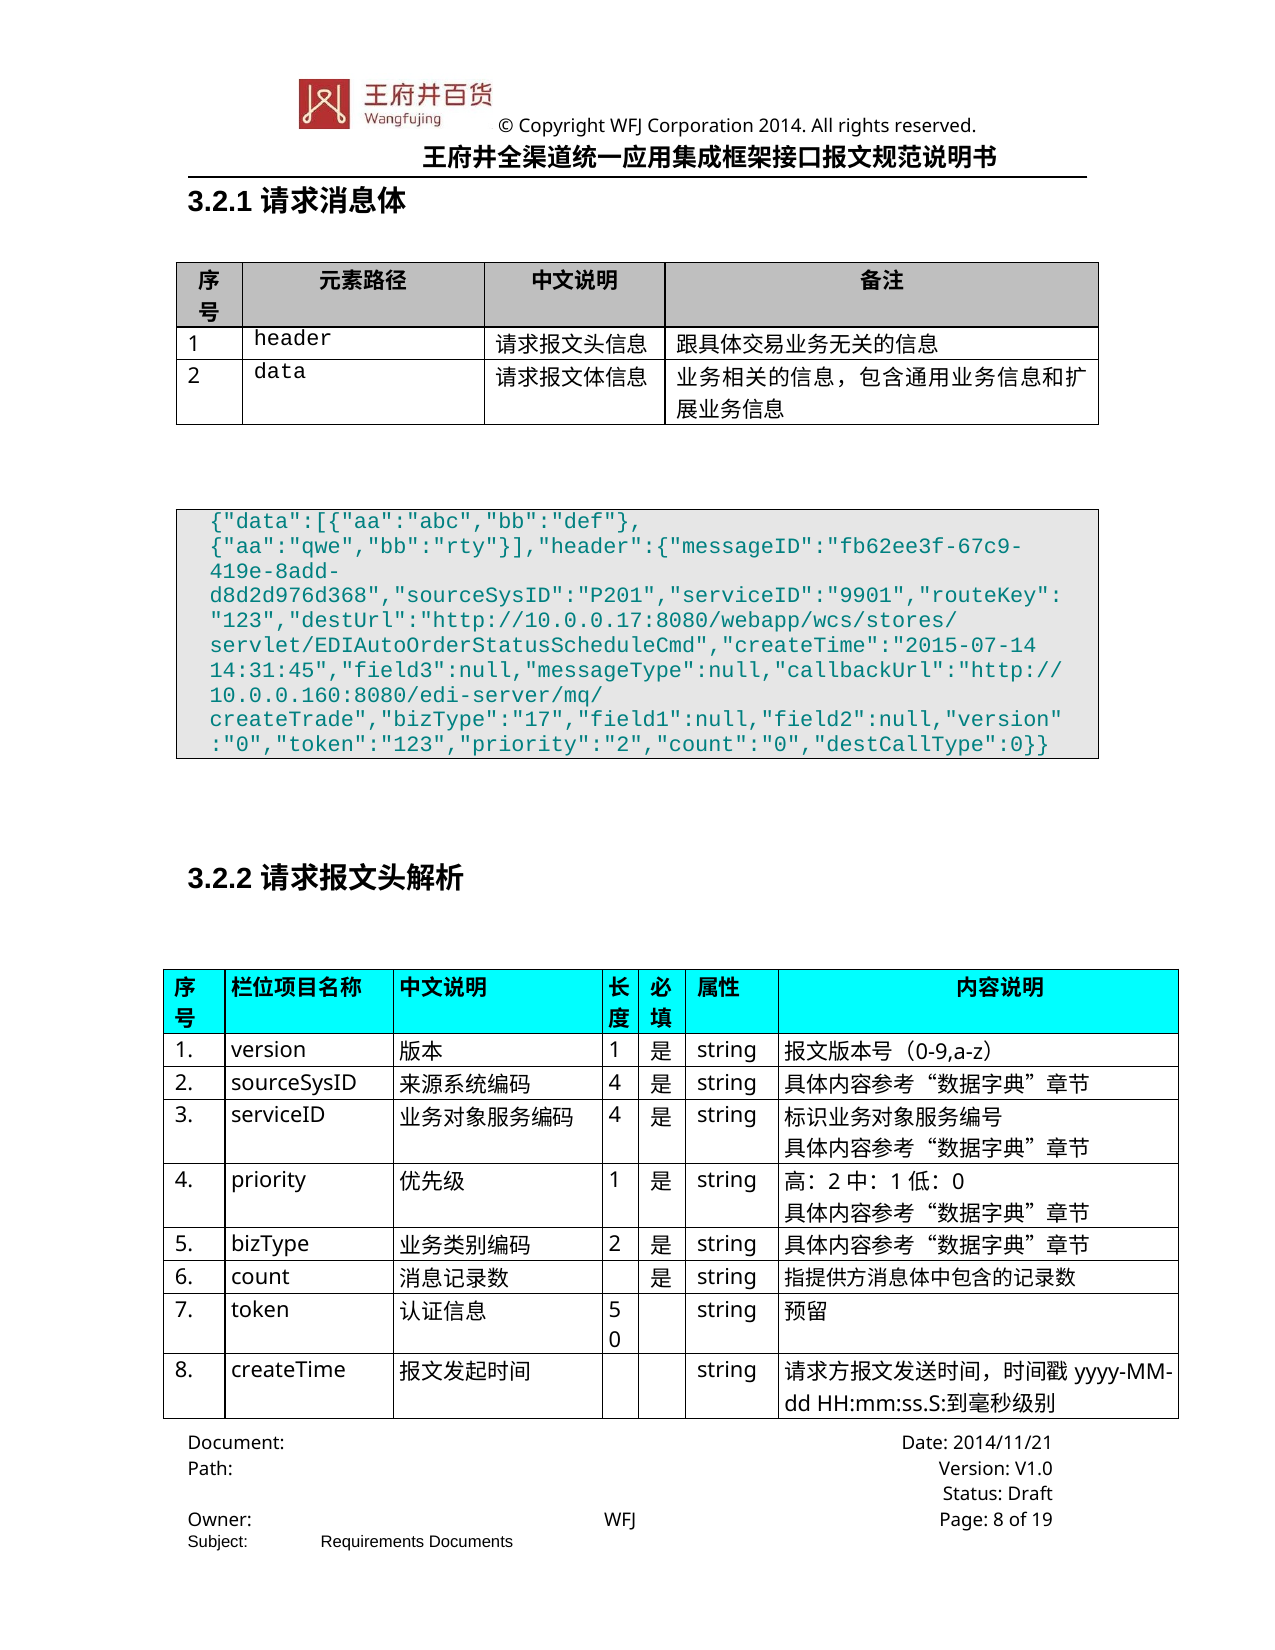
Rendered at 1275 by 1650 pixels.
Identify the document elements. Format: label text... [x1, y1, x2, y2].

table_cell string [686, 1034, 778, 1066]
table_cell sourceSysID [226, 1067, 393, 1098]
table_header {"data":[{"aa":"abc","bb":"def"},{"aa":"qwe","bb":"rty"}],"header":{"messageID":"fb62ee3f-67c9-419e-8add-d8d2d976d368","sourceSysID":"P201","serviceID":"9901","routeKey":"123","destUrl":"http://10.0.0.17:8080/webapp/wcs/stores/servlet/EDIAutoOrderStatusScheduleCmd","createTime":"2015-07-14 14:31:45","field3":null,"messageType":null,"callbackUrl":"http://10.0.0.160:8080/edi-server/mq/createTrade","bizType":"17","field1":null,"field2":null,"version":"0","token":"123","priority":"2","count":"0","destCallType":0}} [177, 510, 1098, 758]
table_header 中文说明 [485, 263, 664, 326]
table_cell 4 [603, 1100, 638, 1163]
table_cell [164, 1100, 224, 1163]
table_cell bizType [226, 1228, 393, 1260]
table_header 序号 [164, 970, 224, 1033]
table_cell 优先级 [394, 1164, 602, 1227]
table_cell 指提供方消息体中包含的记录数 [779, 1261, 1178, 1293]
table_cell string [686, 1228, 778, 1260]
table_header 属性 [686, 970, 778, 1033]
subtitle 请求消息体 [187, 178, 1087, 220]
table_header 内容说明 [779, 970, 1178, 1033]
table_cell 请求报文体信息 [485, 360, 664, 423]
table_cell [164, 1261, 224, 1293]
picture [298, 73, 493, 133]
table_cell 4 [603, 1067, 638, 1098]
table_cell [639, 1354, 685, 1418]
table_cell [603, 1261, 638, 1293]
table_cell 业务类别编码 [394, 1228, 602, 1260]
table_cell 高：2 中：1 低：0 具体内容参考“数据字典”章节 [779, 1164, 1178, 1227]
table_cell 1 [177, 328, 242, 359]
table_cell 认证信息 [394, 1294, 602, 1353]
table_cell 标识业务对象服务编号 具体内容参考“数据字典”章节 [779, 1100, 1178, 1163]
table_cell 是 [639, 1228, 685, 1260]
table_cell 请求方报文发送时间，时间戳 yyyy-MM-dd HH:mm:ss.S:到毫秒级别 [779, 1354, 1178, 1418]
table_cell string [686, 1261, 778, 1293]
table_cell 具体内容参考“数据字典”章节 [779, 1228, 1178, 1260]
table_cell [164, 1164, 224, 1227]
table_cell 是 [639, 1067, 685, 1098]
table_cell 具体内容参考“数据字典”章节 [779, 1067, 1178, 1098]
table_cell string [686, 1294, 778, 1353]
table_cell token [226, 1294, 393, 1353]
table_cell 业务相关的信息，包含通用业务信息和扩展业务信息 [666, 360, 1098, 423]
table_cell [164, 1354, 224, 1418]
table_header 栏位项目名称 [226, 970, 393, 1033]
table_cell 是 [639, 1261, 685, 1293]
subtitle 请求报文头解析 [187, 854, 1087, 897]
table_cell 是 [639, 1164, 685, 1227]
table_cell 2 [177, 360, 242, 423]
table_cell [164, 1034, 224, 1066]
table_header 长度 [603, 970, 638, 1033]
table_cell 50 [603, 1294, 638, 1353]
table_cell 消息记录数 [394, 1261, 602, 1293]
table_header 中文说明 [394, 970, 602, 1033]
table_cell [164, 1294, 224, 1353]
table_cell 预留 [779, 1294, 1178, 1353]
table_cell 2 [603, 1228, 638, 1260]
table_cell 版本 [394, 1034, 602, 1066]
table_cell string [686, 1354, 778, 1418]
table_cell string [686, 1067, 778, 1098]
table_cell data [243, 360, 484, 423]
table_cell count [226, 1261, 393, 1293]
table_cell [639, 1294, 685, 1353]
table_cell string [686, 1100, 778, 1163]
table_header 必填 [639, 970, 685, 1033]
table_cell [164, 1228, 224, 1260]
table_cell header [243, 328, 484, 359]
table_cell version [226, 1034, 393, 1066]
table_cell [164, 1067, 224, 1098]
table_cell serviceID [226, 1100, 393, 1163]
table_cell 跟具体交易业务无关的信息 [666, 328, 1098, 359]
table_cell createTime [226, 1354, 393, 1418]
table_cell 报文版本号（0-9,a-z） [779, 1034, 1178, 1066]
table_cell 来源系统编码 [394, 1067, 602, 1098]
table_cell 1 [603, 1164, 638, 1227]
table_cell 报文发起时间 [394, 1354, 602, 1418]
table_header 元素路径 [243, 263, 484, 326]
table_header 备注 [666, 263, 1098, 326]
table_cell priority [226, 1164, 393, 1227]
table_cell 是 [639, 1034, 685, 1066]
table_cell 请求报文头信息 [485, 328, 664, 359]
table_cell 业务对象服务编码 [394, 1100, 602, 1163]
table_cell 1 [603, 1034, 638, 1066]
table_cell 是 [639, 1100, 685, 1163]
table_cell [603, 1354, 638, 1418]
table_header 序号 [177, 263, 242, 326]
table_cell string [686, 1164, 778, 1227]
